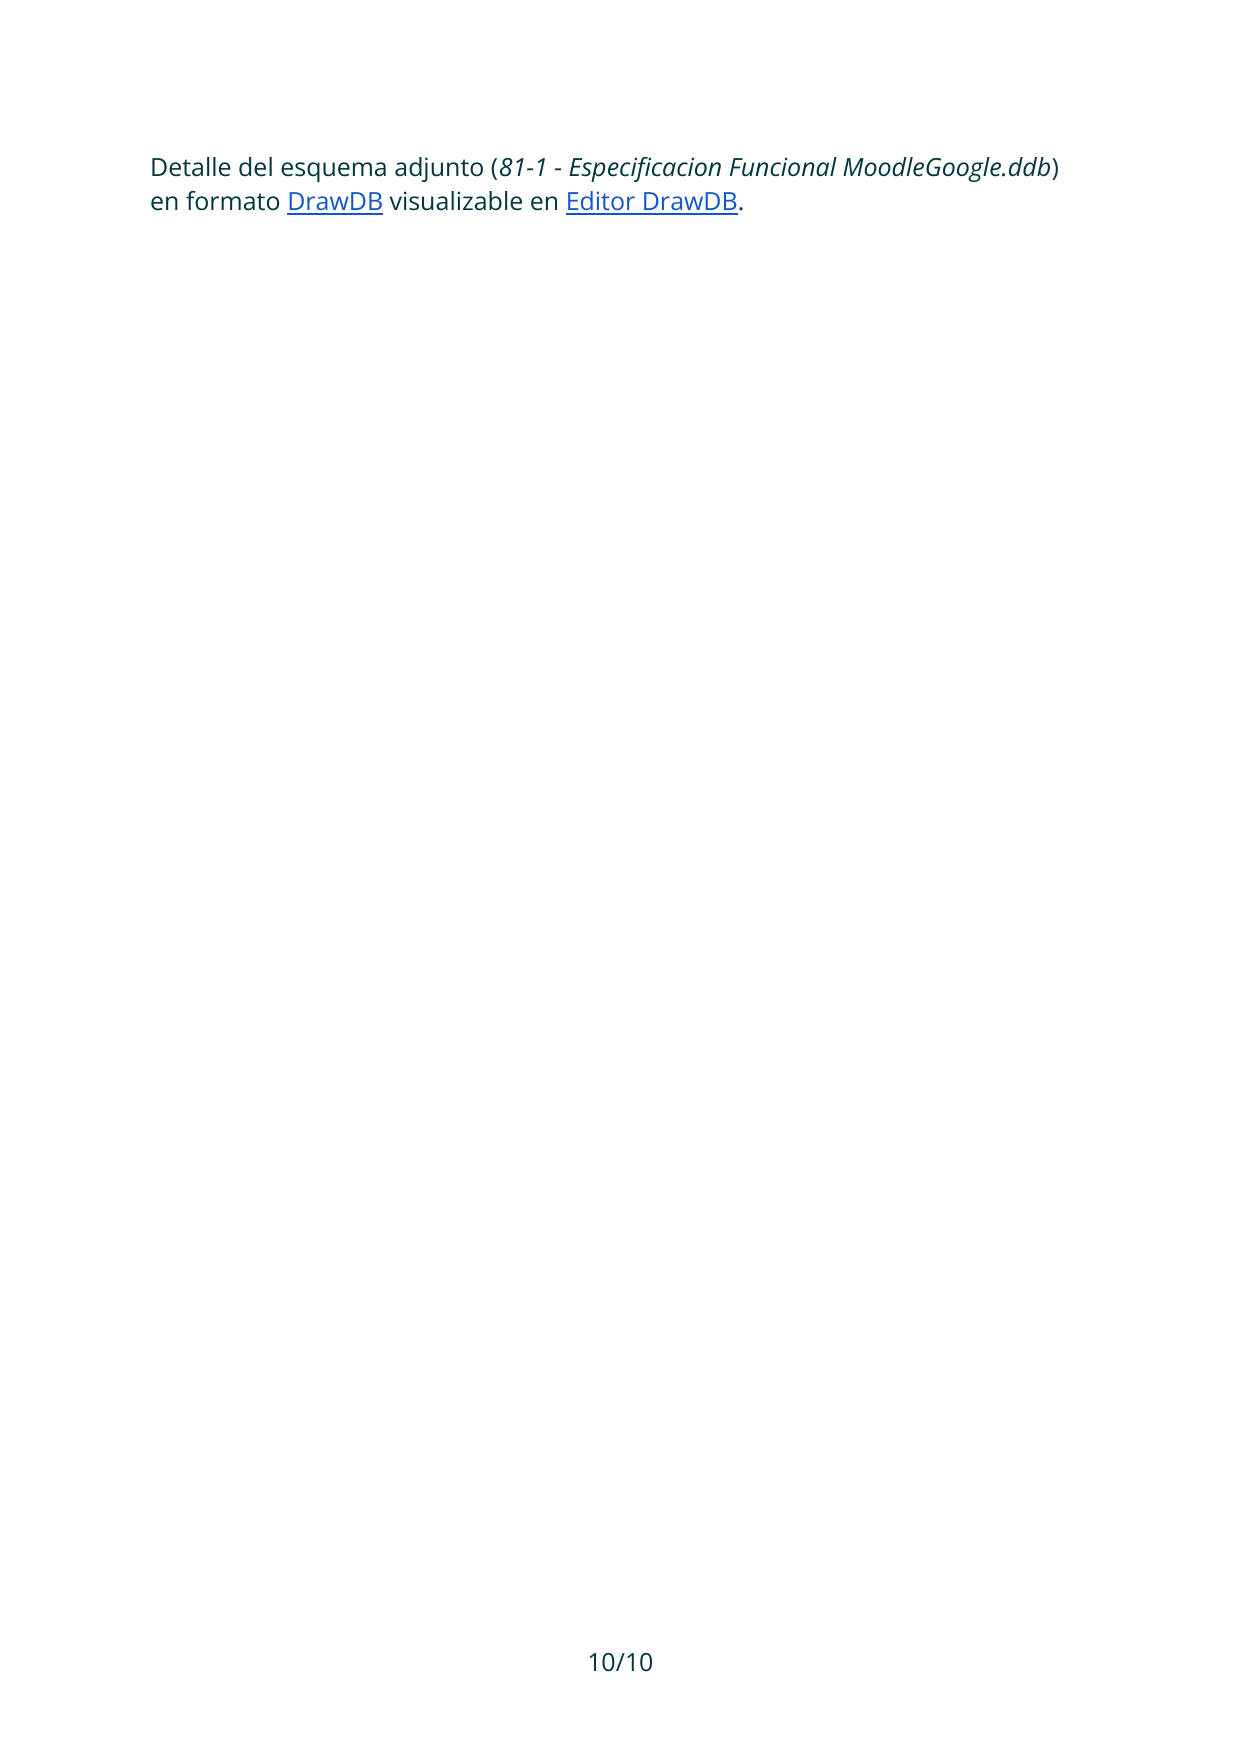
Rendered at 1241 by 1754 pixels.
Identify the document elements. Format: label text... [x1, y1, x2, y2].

text Detalle del esquema adjunto (81-1 - Especificacion Funcional MoodleGoogle.ddb) en formato DrawDB visualizable en Editor DrawDB. [150, 150, 1090, 218]
